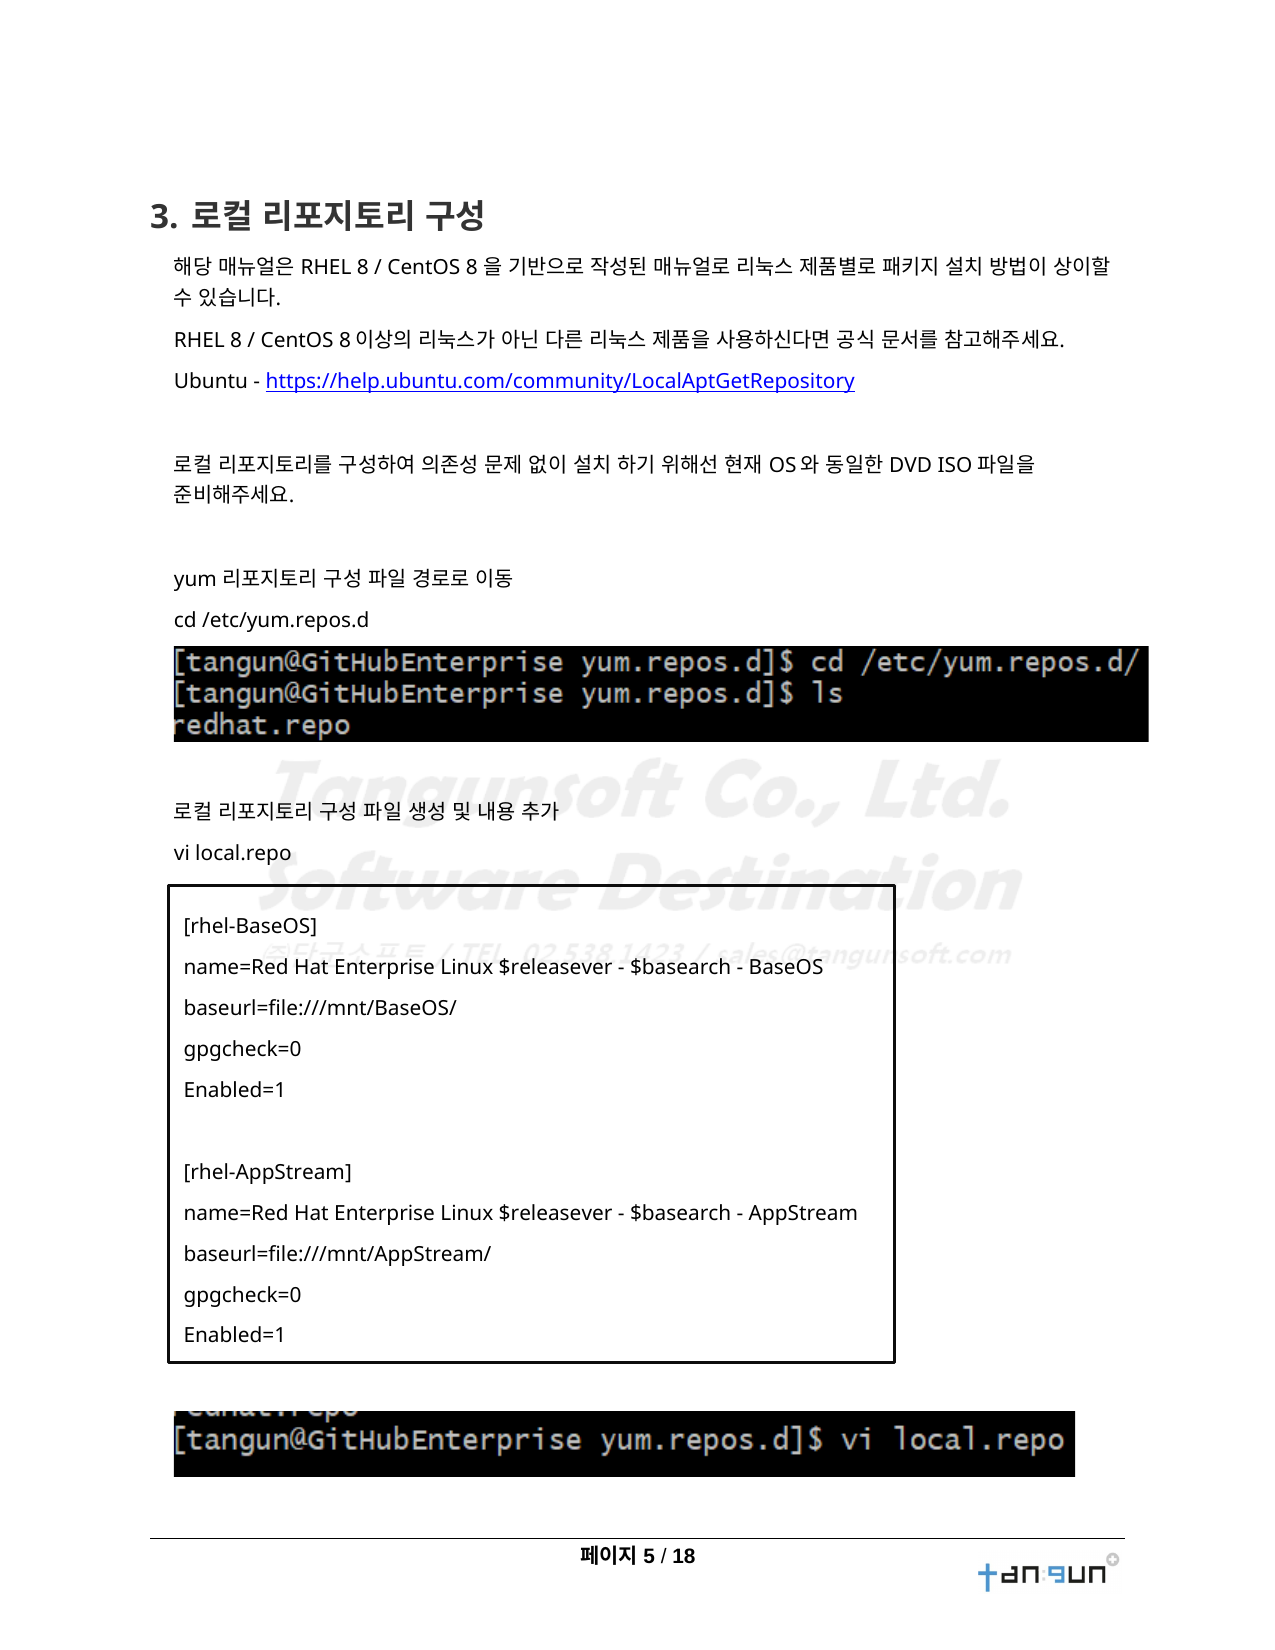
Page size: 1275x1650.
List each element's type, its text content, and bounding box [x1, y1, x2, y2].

text 로컬 리포지토리를 구성하여 의존성 문제 없이 설치 하기 위해선 현재 OS와 동일한 DVD ISO 파일을 준비해주세요. [174, 448, 1125, 509]
text cd /etc/yum.repos.d [174, 605, 1125, 634]
text 해당 매뉴얼은 RHEL 8 / CentOS 8 을 기반으로 작성된 매뉴얼로 리눅스 제품별로 패키지 설치 방법이 상이할 수 있습니다. [174, 251, 1125, 311]
text RHEL 8 / CentOS 8이상의 리눅스가 아닌 다른 리눅스 제품을 사용하신다면 공식 문서를 참고해주세요. [174, 324, 1125, 354]
picture [978, 1550, 1122, 1594]
picture [173, 1411, 1076, 1477]
text 로컬 리포지토리 구성 [150, 190, 1125, 238]
text vi local.repo [174, 838, 1125, 866]
picture [173, 646, 1149, 742]
text yum 리포지토리 구성 파일 경로로 이동 [174, 562, 1125, 593]
text Ubuntu - https://help.ubuntu.com/community/LocalAptGetRepository [174, 367, 1125, 395]
text 로컬 리포지토리 구성 파일 생성 및 내용 추가 [174, 795, 1125, 825]
